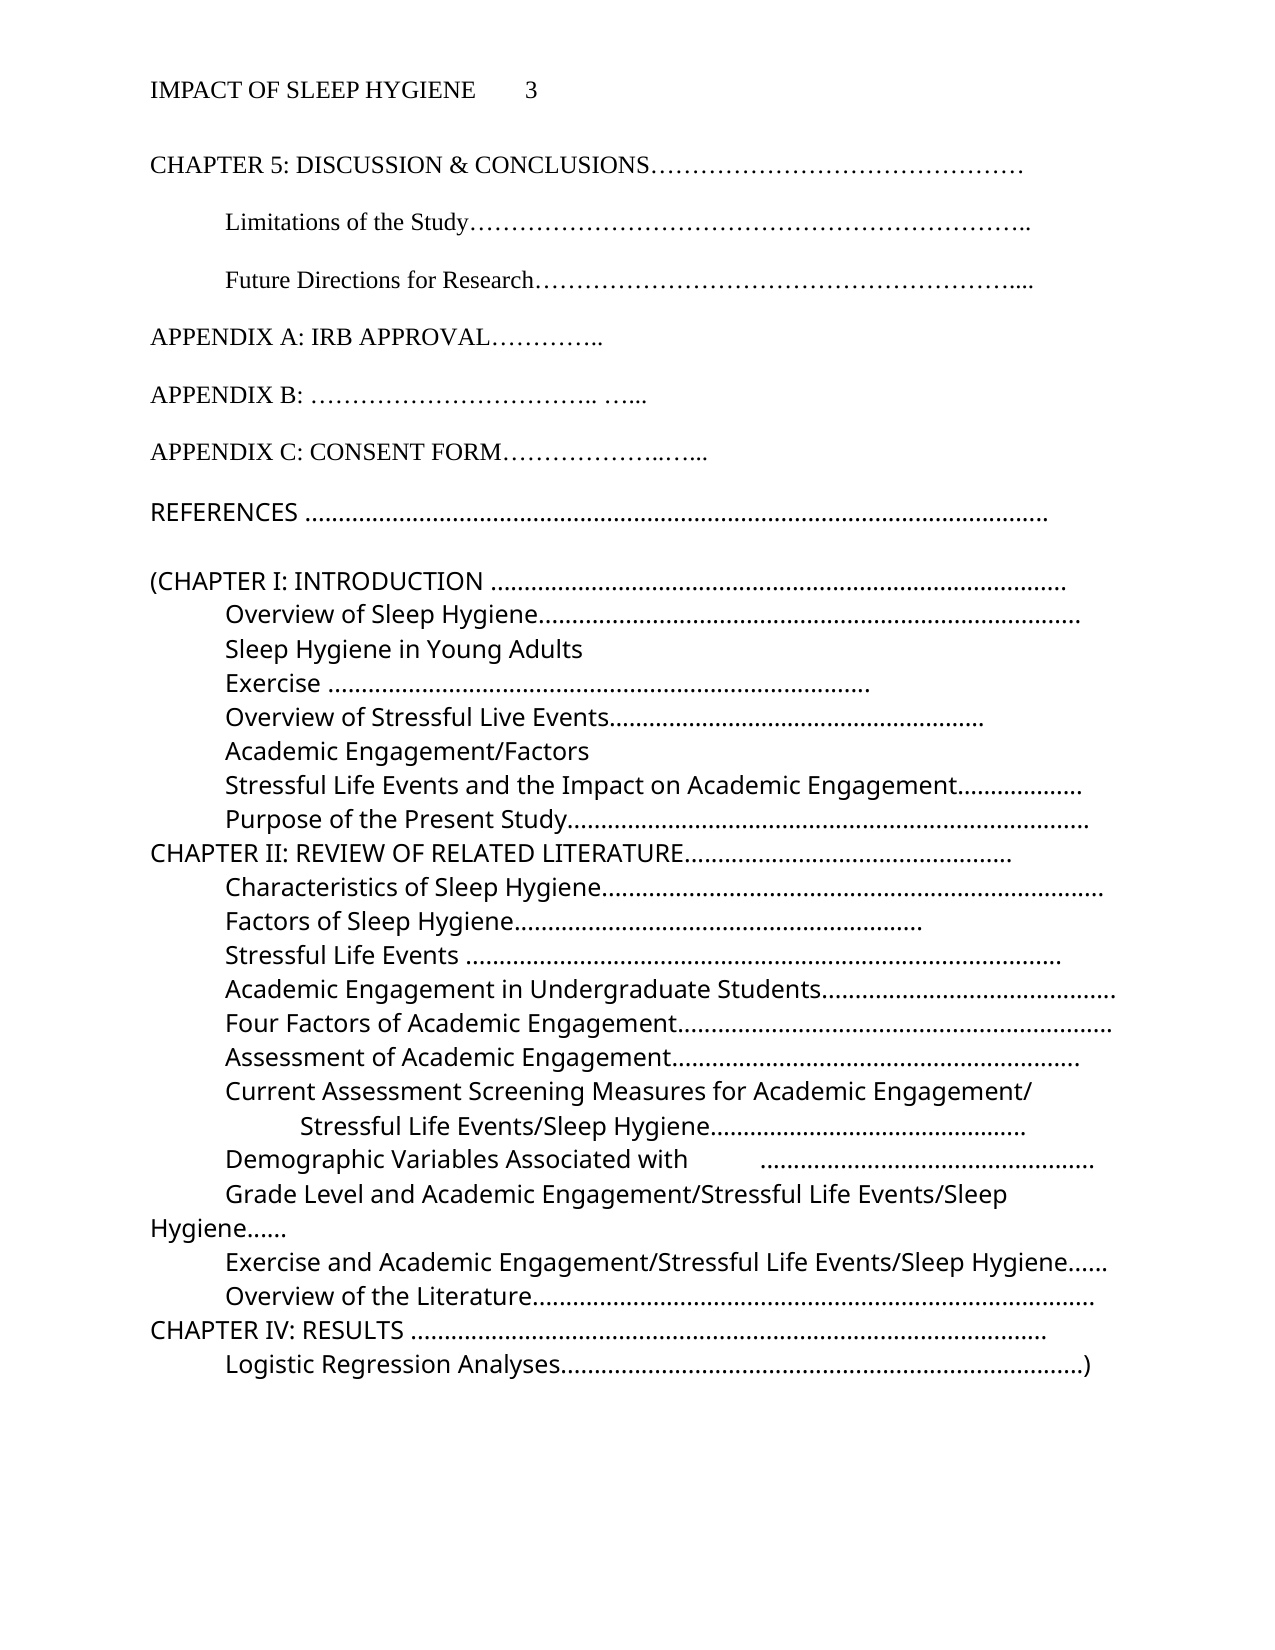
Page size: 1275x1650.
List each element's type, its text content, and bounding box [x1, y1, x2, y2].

text Assessment of Academic Engagement............................................................. [225, 1040, 1125, 1074]
text Sleep Hygiene in Young Adults [225, 631, 1125, 665]
text Characteristics of Sleep Hygiene........................................................................... [150, 870, 1125, 904]
text REFERENCES ............................................................................................................... [150, 495, 1125, 529]
text Overview of Stressful Live Events………………………………………………… [150, 699, 1125, 733]
text CHAPTER IV: RESULTS ............................................................................................... [150, 1312, 1125, 1347]
text APPENDIX A: IRB APPROVAL………….. [150, 322, 1125, 351]
text Purpose of the Present Study.............................................................................. [150, 802, 1125, 836]
text CHAPTER 5: DISCUSSION & CONCLUSIONS……………………………………… [150, 150, 1125, 179]
text CHAPTER II: REVIEW OF RELATED LITERATURE................................................. [150, 836, 1125, 870]
text Exercise ................................................................................. [225, 665, 1125, 699]
text Exercise and Academic Engagement/Stressful Life Events/Sleep Hygiene...... [150, 1244, 1125, 1278]
text Grade Level and Academic Engagement/Stressful Life Events/Sleep Hygiene...... [150, 1176, 1125, 1244]
text Academic Engagement/Factors [150, 733, 1125, 767]
text Overview of Sleep Hygiene................................................................................. [150, 597, 1125, 631]
text Four Factors of Academic Engagement................................................................. [150, 1006, 1125, 1040]
text Factors of Sleep Hygiene............................................................. [150, 904, 1125, 938]
text Academic Engagement in Undergraduate Students............................................ [150, 972, 1125, 1006]
text Logistic Regression Analyses..............................................................................) [150, 1347, 1125, 1381]
text Overview of the Literature.................................................................................... [150, 1278, 1125, 1312]
text Stressful Life Events/Sleep Hygiene………………………………………... [225, 1108, 1125, 1142]
text Current Assessment Screening Measures for Academic Engagement/ [150, 1074, 1125, 1108]
text APPENDIX C: CONSENT FORM………………..…... [150, 437, 1125, 466]
text APPENDIX B: …………………………….. …... [150, 380, 1125, 409]
text Future Directions for Research………………………………………………….... [225, 265, 1125, 294]
text Limitations of the Study………………………………………………………….. [150, 207, 1125, 236]
text Stressful Life Events and the Impact on Academic Engagement…………….... [150, 767, 1125, 802]
text Stressful Life Events ......................................................................................... [150, 938, 1125, 972]
text Demographic Variables Associated with .................................................. [150, 1142, 1125, 1176]
text (CHAPTER I: INTRODUCTION ...................................................................................... [150, 563, 1125, 597]
